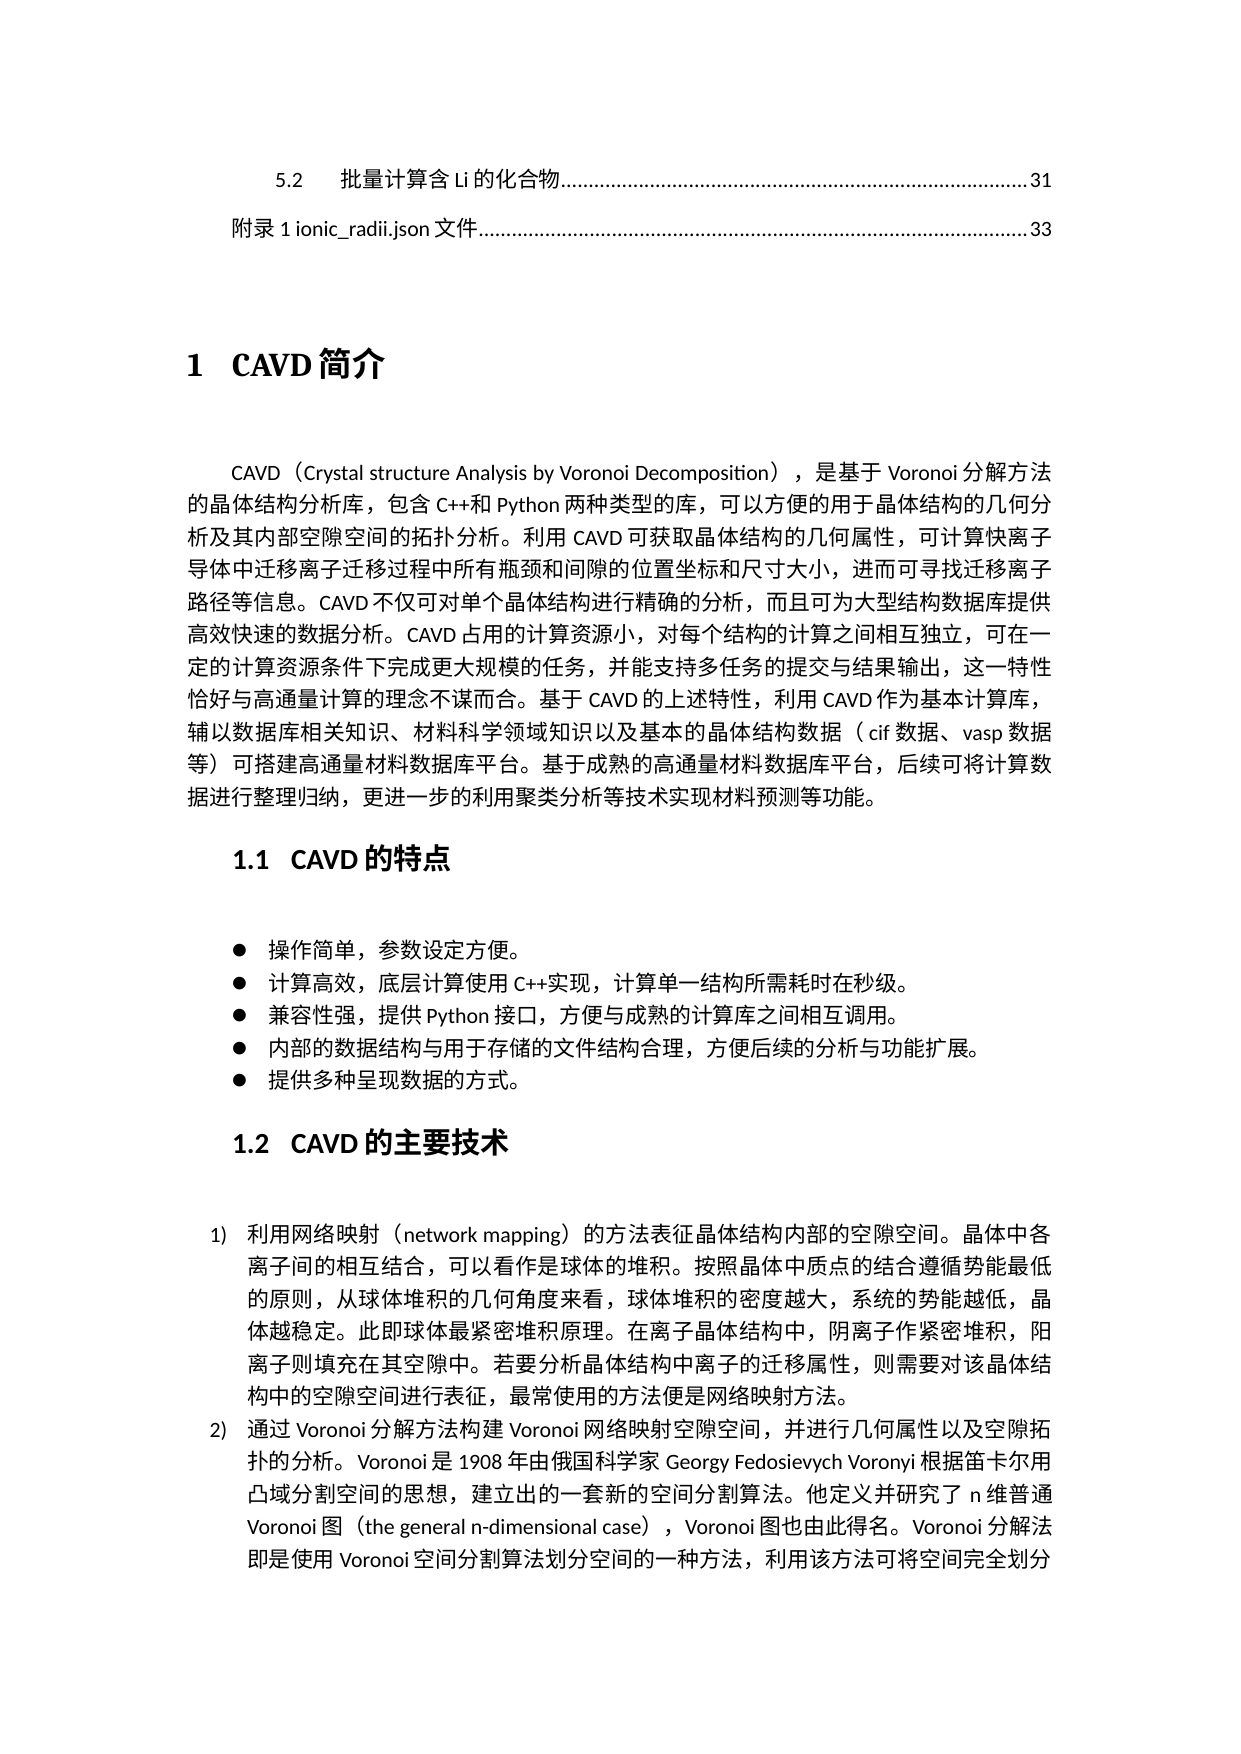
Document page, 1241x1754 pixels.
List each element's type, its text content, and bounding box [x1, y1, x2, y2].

list 提供多种呈现数据的方式。 [231, 1063, 1053, 1095]
subtitle CAVD简介 [187, 329, 1031, 394]
list 内部的数据结构与用于存储的文件结构合理，方便后续的分析与功能扩展。 [231, 1030, 1053, 1063]
list 利用网络映射（network mapping）的方法表征晶体结构内部的空隙空间。晶体中各离子间的相互结合，可以看作是球体的堆积。按照晶体中质点的结合遵循势能最低的原则，从球体堆积的几何角度来看，球体堆积的密度越大，系统的势能越低，晶体越稳定。此即球体最紧密堆积原理。在离子晶体结构中，阴离子作紧密堆积，阳离子则填充在其空隙中。若要分析晶体结构中离子的迁移属性，则需要对该晶体结构中的空隙空间进行表征，最常使用的方法便是网络映射方法。 [209, 1216, 1053, 1411]
list 计算高效，底层计算使用C++实现，计算单一结构所需耗时在秒级。 [231, 965, 1053, 998]
subtitle CAVD的主要技术 [232, 1108, 1031, 1173]
subtitle CAVD的特点 [232, 824, 1031, 889]
list 兼容性强，提供Python接口，方便与成熟的计算库之间相互调用。 [231, 998, 1053, 1030]
list 操作简单，参数设定方便。 [231, 933, 1053, 965]
text CAVD（Crystal structure Analysis by Voronoi Decomposition），是基于Voronoi分解方法的晶体结构分析库，包含C++和Python两种类型的库，可以方便的用于晶体结构的几何分析及其内部空隙空间的拓扑分析。利用CAVD可获取晶体结构的几何属性，可计算快离子导体中迁移离子迁移过程中所有瓶颈和间隙的位置坐标和尺寸大小，进而可寻找迁移离子路径等信息。CAVD不仅可对单个晶体结构进行精确的分析，而且可为大型结构数据库提供高效快速的数据分析。CAVD占用的计算资源小，对每个结构的计算之间相互独立，可在一定的计算资源条件下完成更大规模的任务，并能支持多任务的提交与结果输出，这一特性恰好与高通量计算的理念不谋而合。基于CAVD的上述特性，利用CAVD作为基本计算库，辅以数据库相关知识、材料科学领域知识以及基本的晶体结构数据（cif数据、vasp数据等）可搭建高通量材料数据库平台。基于成熟的高通量材料数据库平台，后续可将计算数据进行整理归纳，更进一步的利用聚类分析等技术实现材料预测等功能。 [187, 454, 1053, 812]
